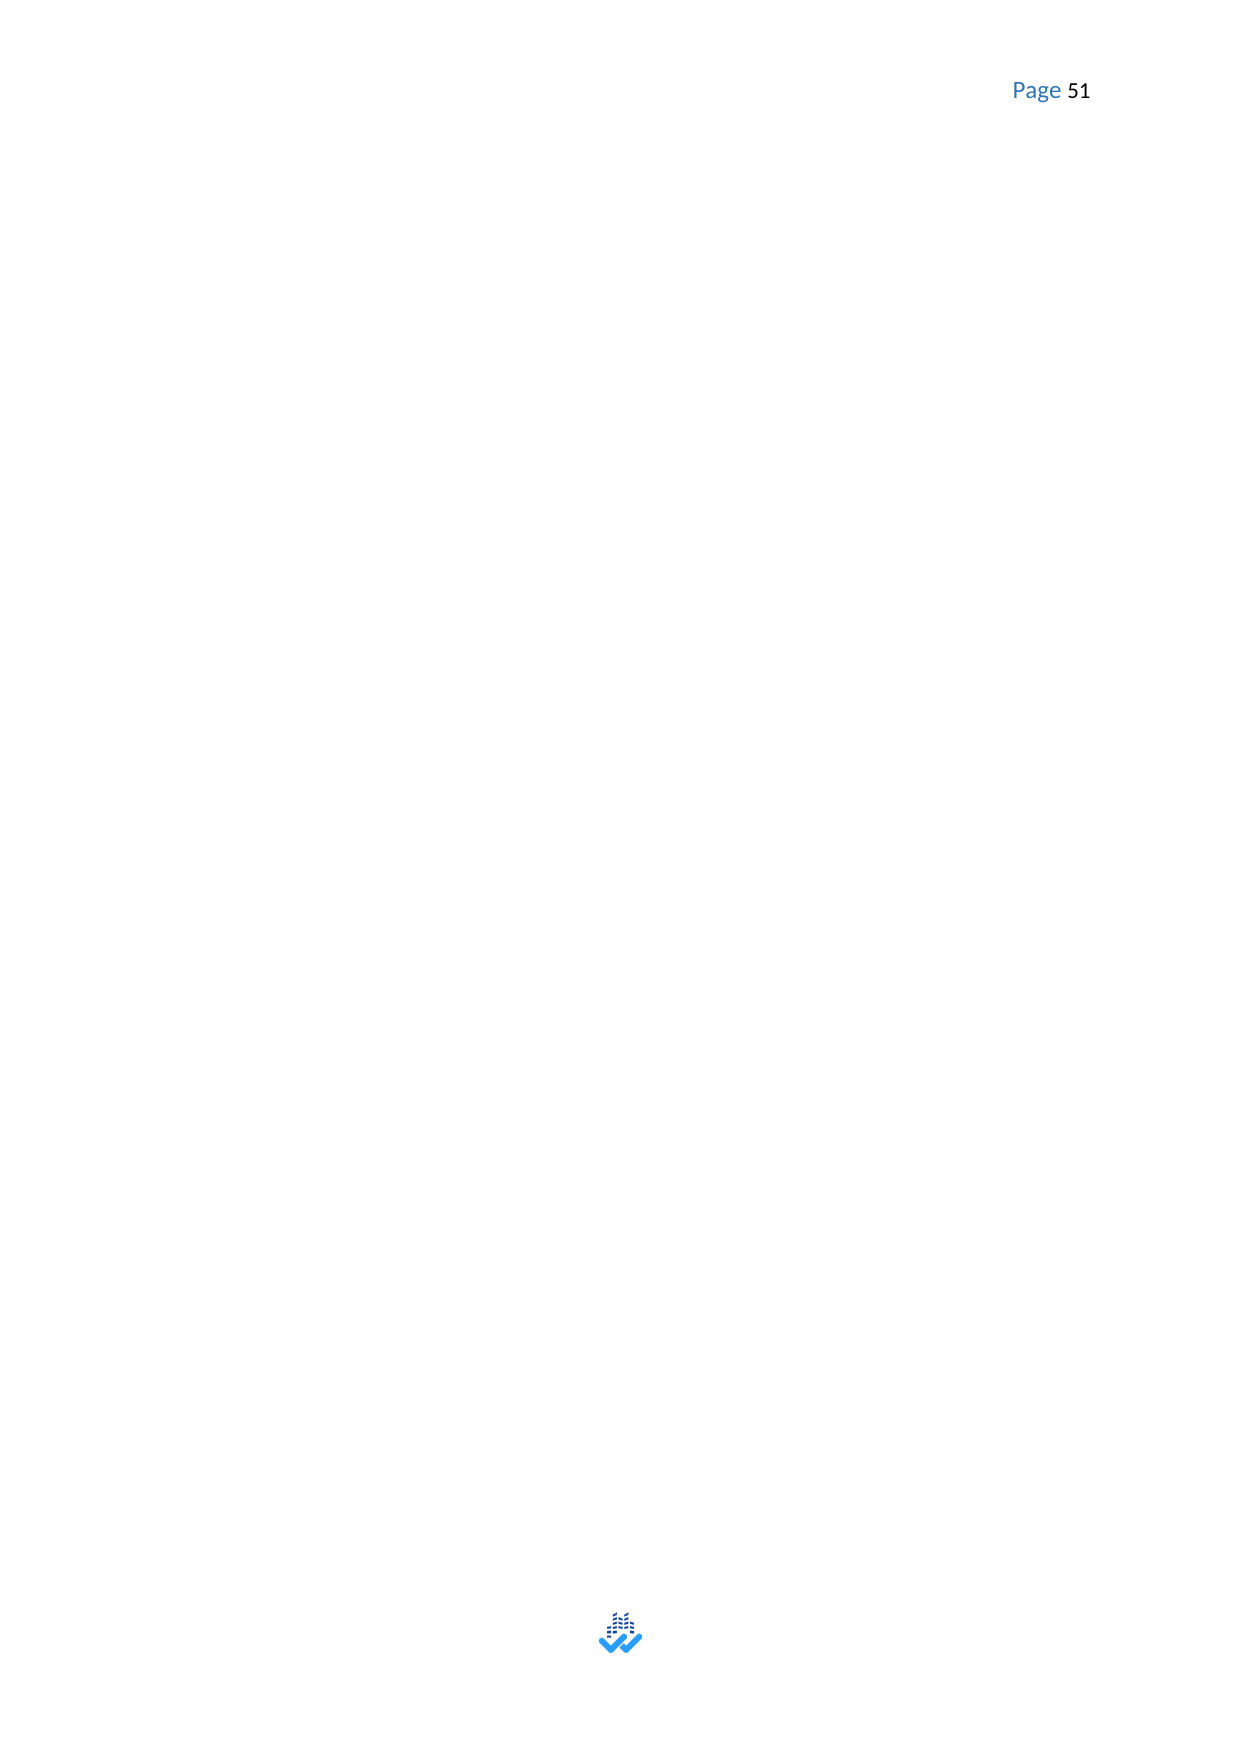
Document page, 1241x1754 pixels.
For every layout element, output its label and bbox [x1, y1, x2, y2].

picture [598, 1612, 642, 1653]
